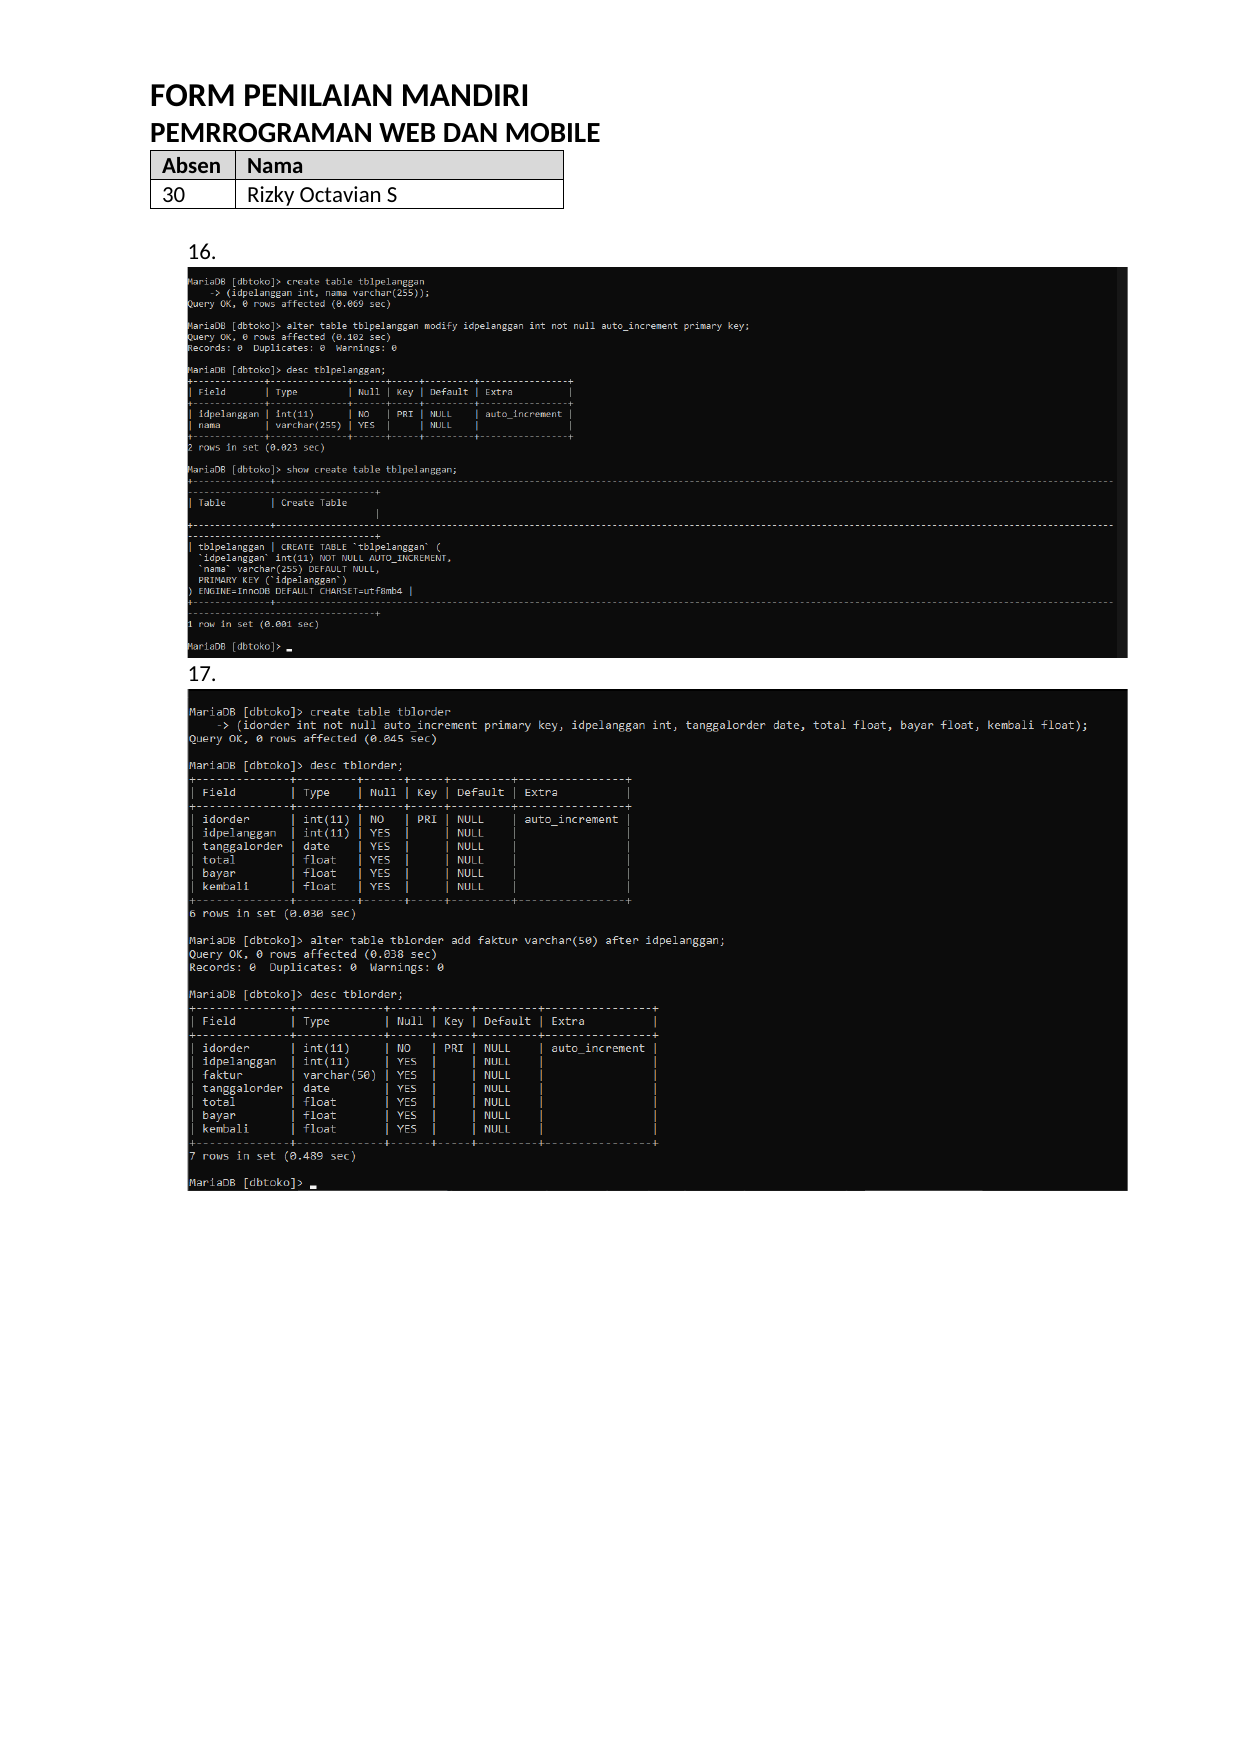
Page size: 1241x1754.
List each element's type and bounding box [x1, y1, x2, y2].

picture [187, 267, 1128, 658]
picture [187, 689, 1128, 1191]
